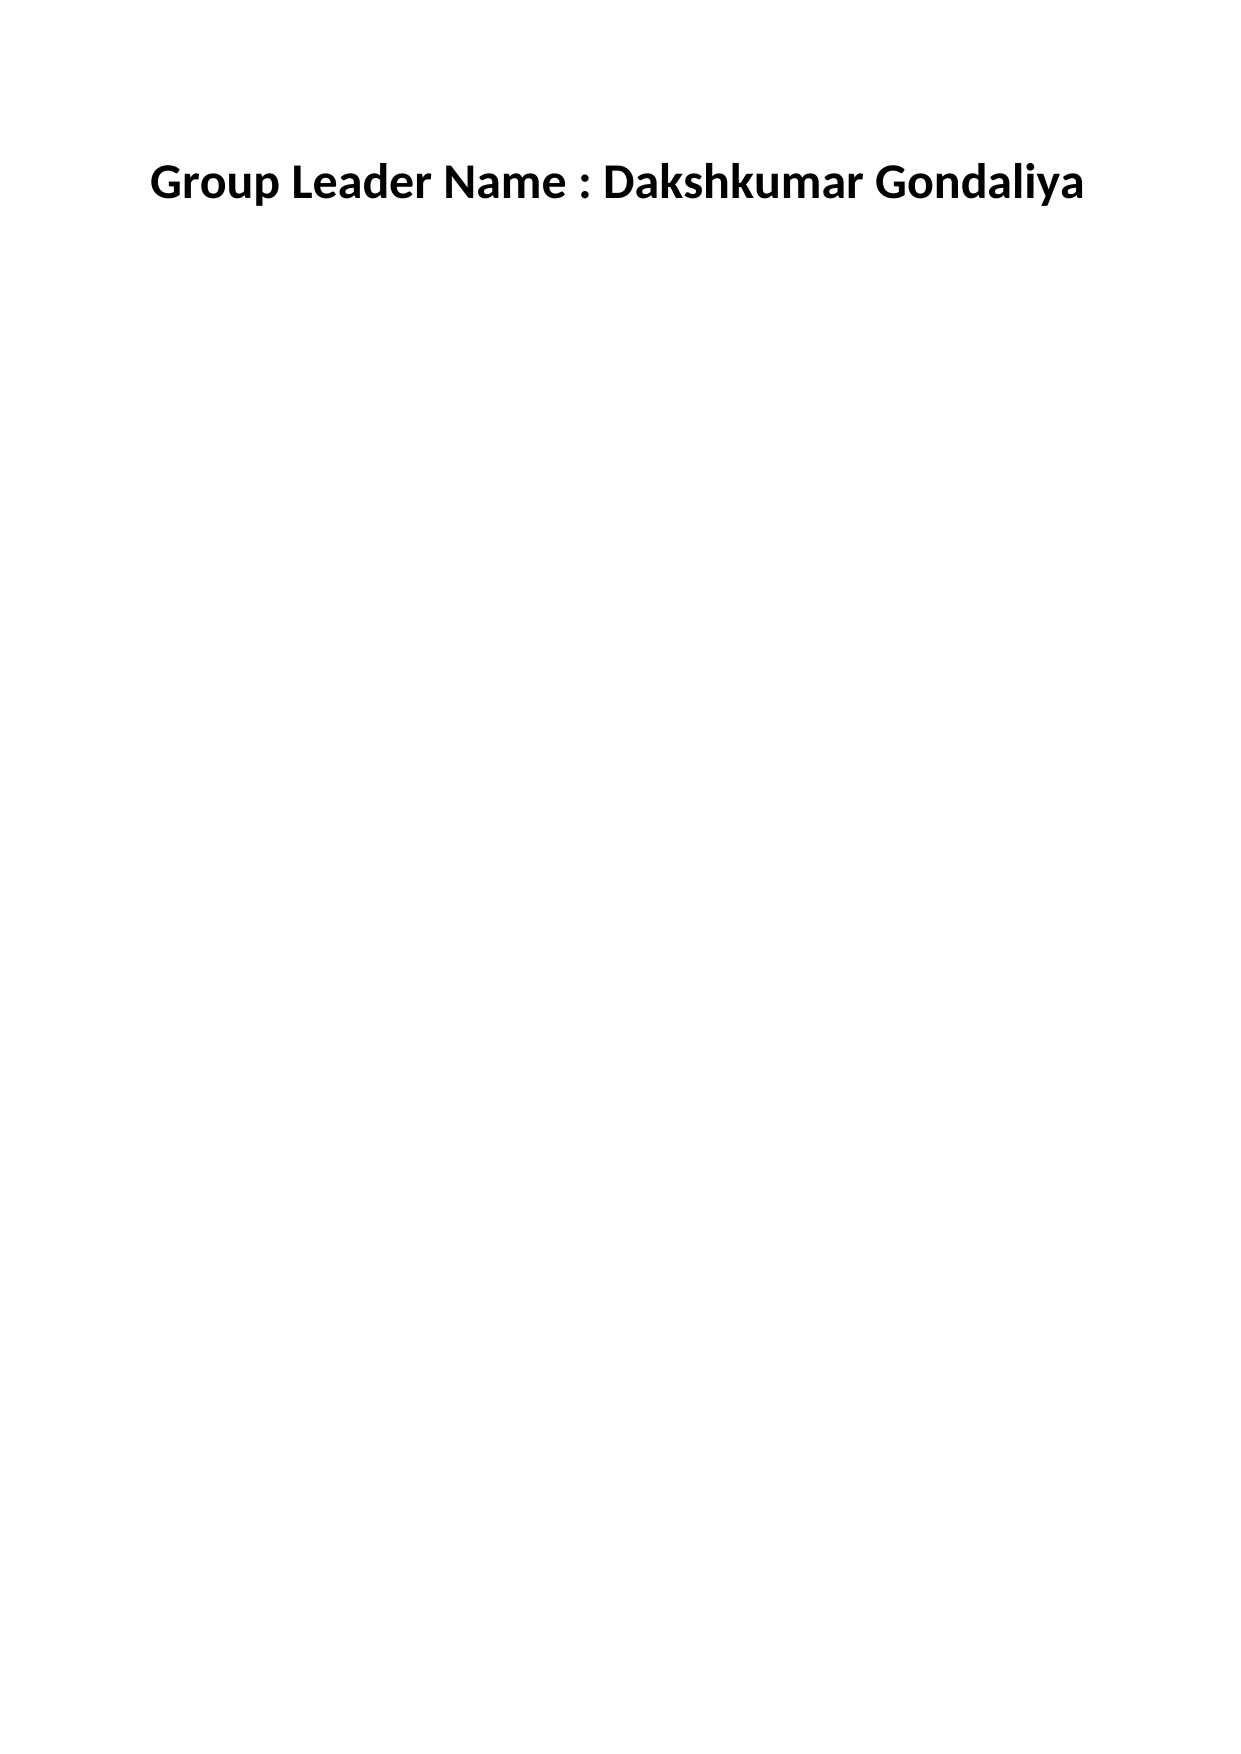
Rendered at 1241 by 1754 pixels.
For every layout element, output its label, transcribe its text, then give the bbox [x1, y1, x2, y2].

text Group Leader Name : Dakshkumar Gondaliya [150, 150, 1090, 211]
